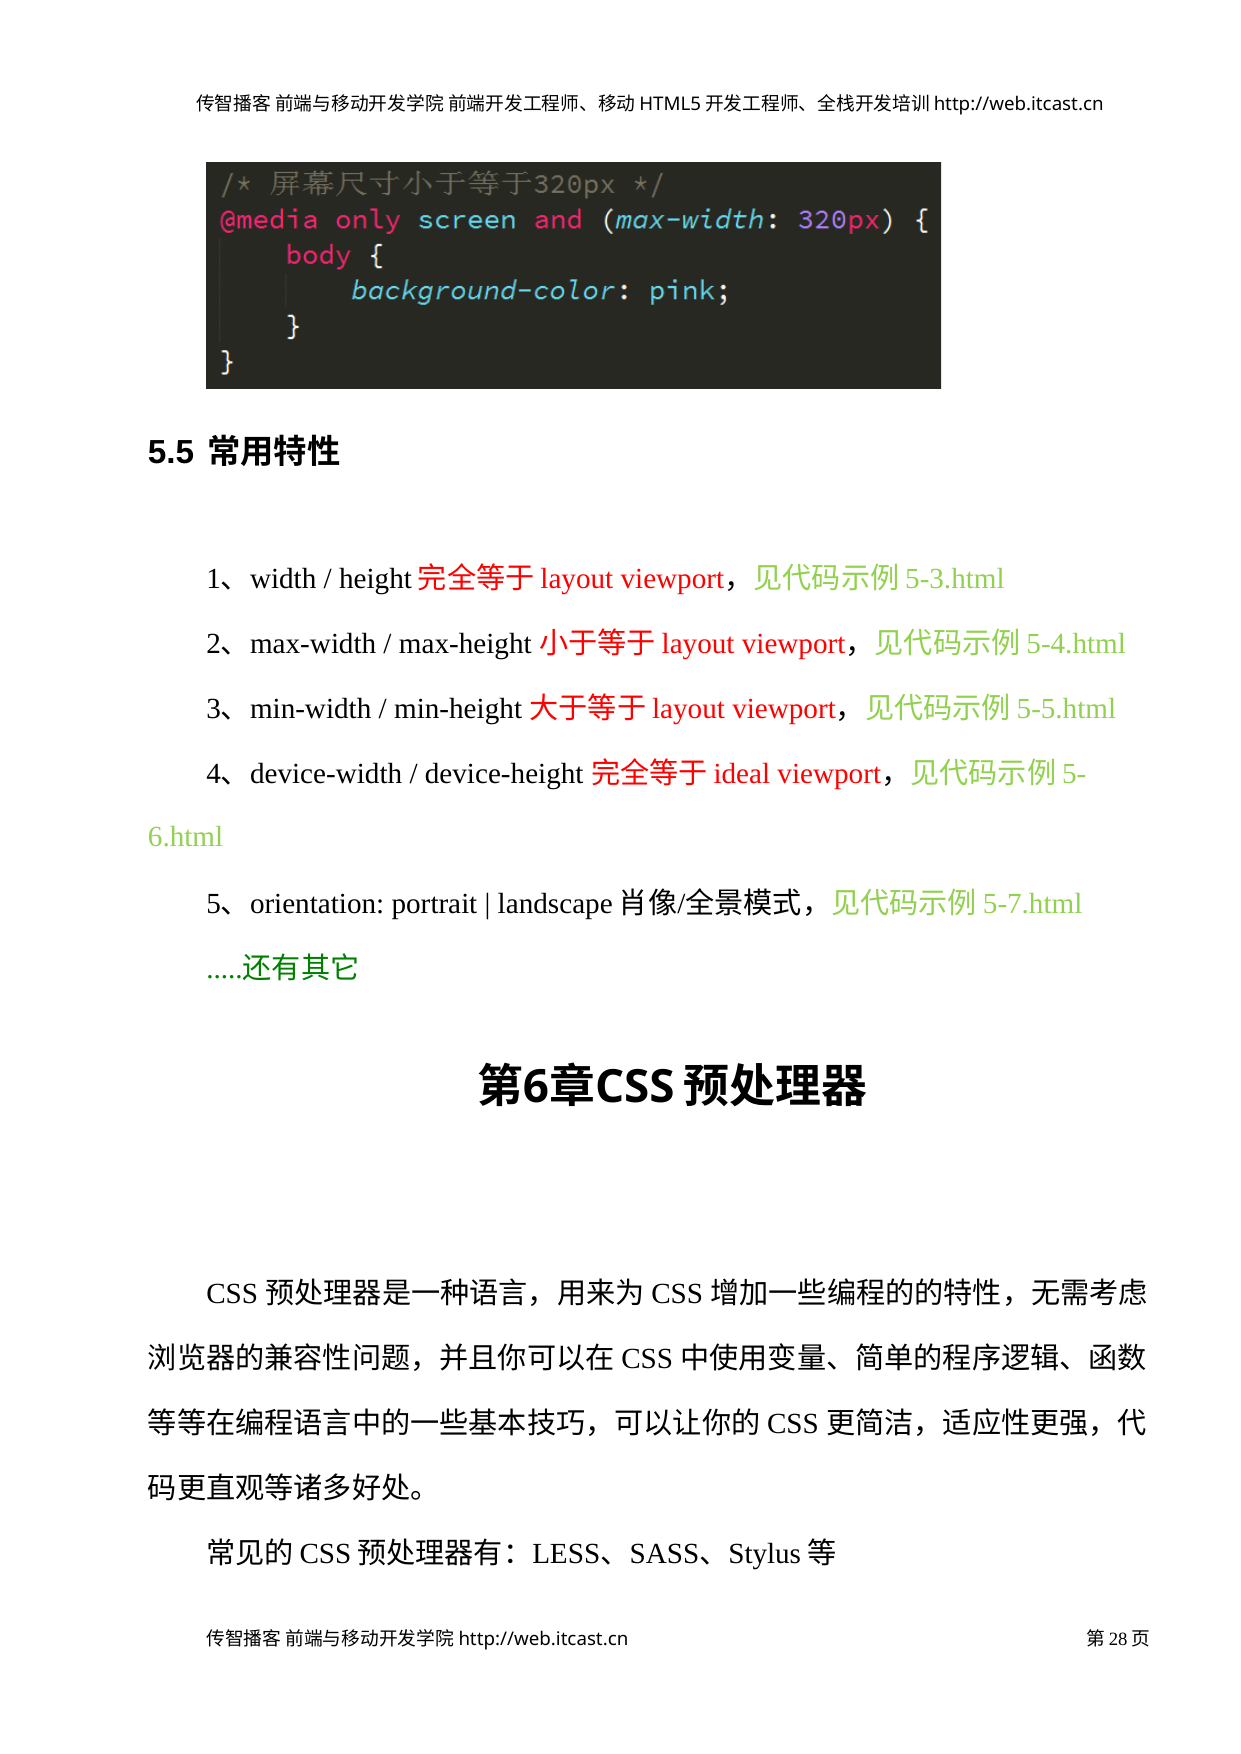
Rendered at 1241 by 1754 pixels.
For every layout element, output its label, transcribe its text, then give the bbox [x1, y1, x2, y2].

text 常见的CSS预处理器有：LESS、SASS、Stylus等 [148, 1519, 1152, 1584]
text 3、min-width / min-height 大于等于layout viewport，见代码示例5-5.html [148, 673, 1152, 738]
subtitle 常用特性 [148, 417, 1152, 482]
text 5、orientation: portrait | landscape肖像/全景模式，见代码示例5-7.html [148, 868, 1152, 933]
text .....还有其它 [148, 933, 1152, 998]
text 2、max-width / max-height 小于等于layout viewport，见代码示例5-4.html [148, 608, 1152, 673]
subtitle CSS预处理器 [192, 1034, 1152, 1131]
picture [206, 162, 942, 389]
text 1、width / height完全等于layout viewport，见代码示例5-3.html [148, 543, 1152, 608]
text 4、device-width / device-height 完全等于ideal viewport，见代码示例5-6.html [148, 738, 1152, 868]
text CSS 预处理器是一种语言，用来为 CSS 增加一些编程的的特性，无需考虑浏览器的兼容性问题，并且你可以在 CSS 中使用变量、简单的程序逻辑、函数等等在编程语言中的一些基本技巧，可以让你的 CSS 更简洁，适应性更强，代码更直观等诸多好处。 [148, 1259, 1152, 1519]
